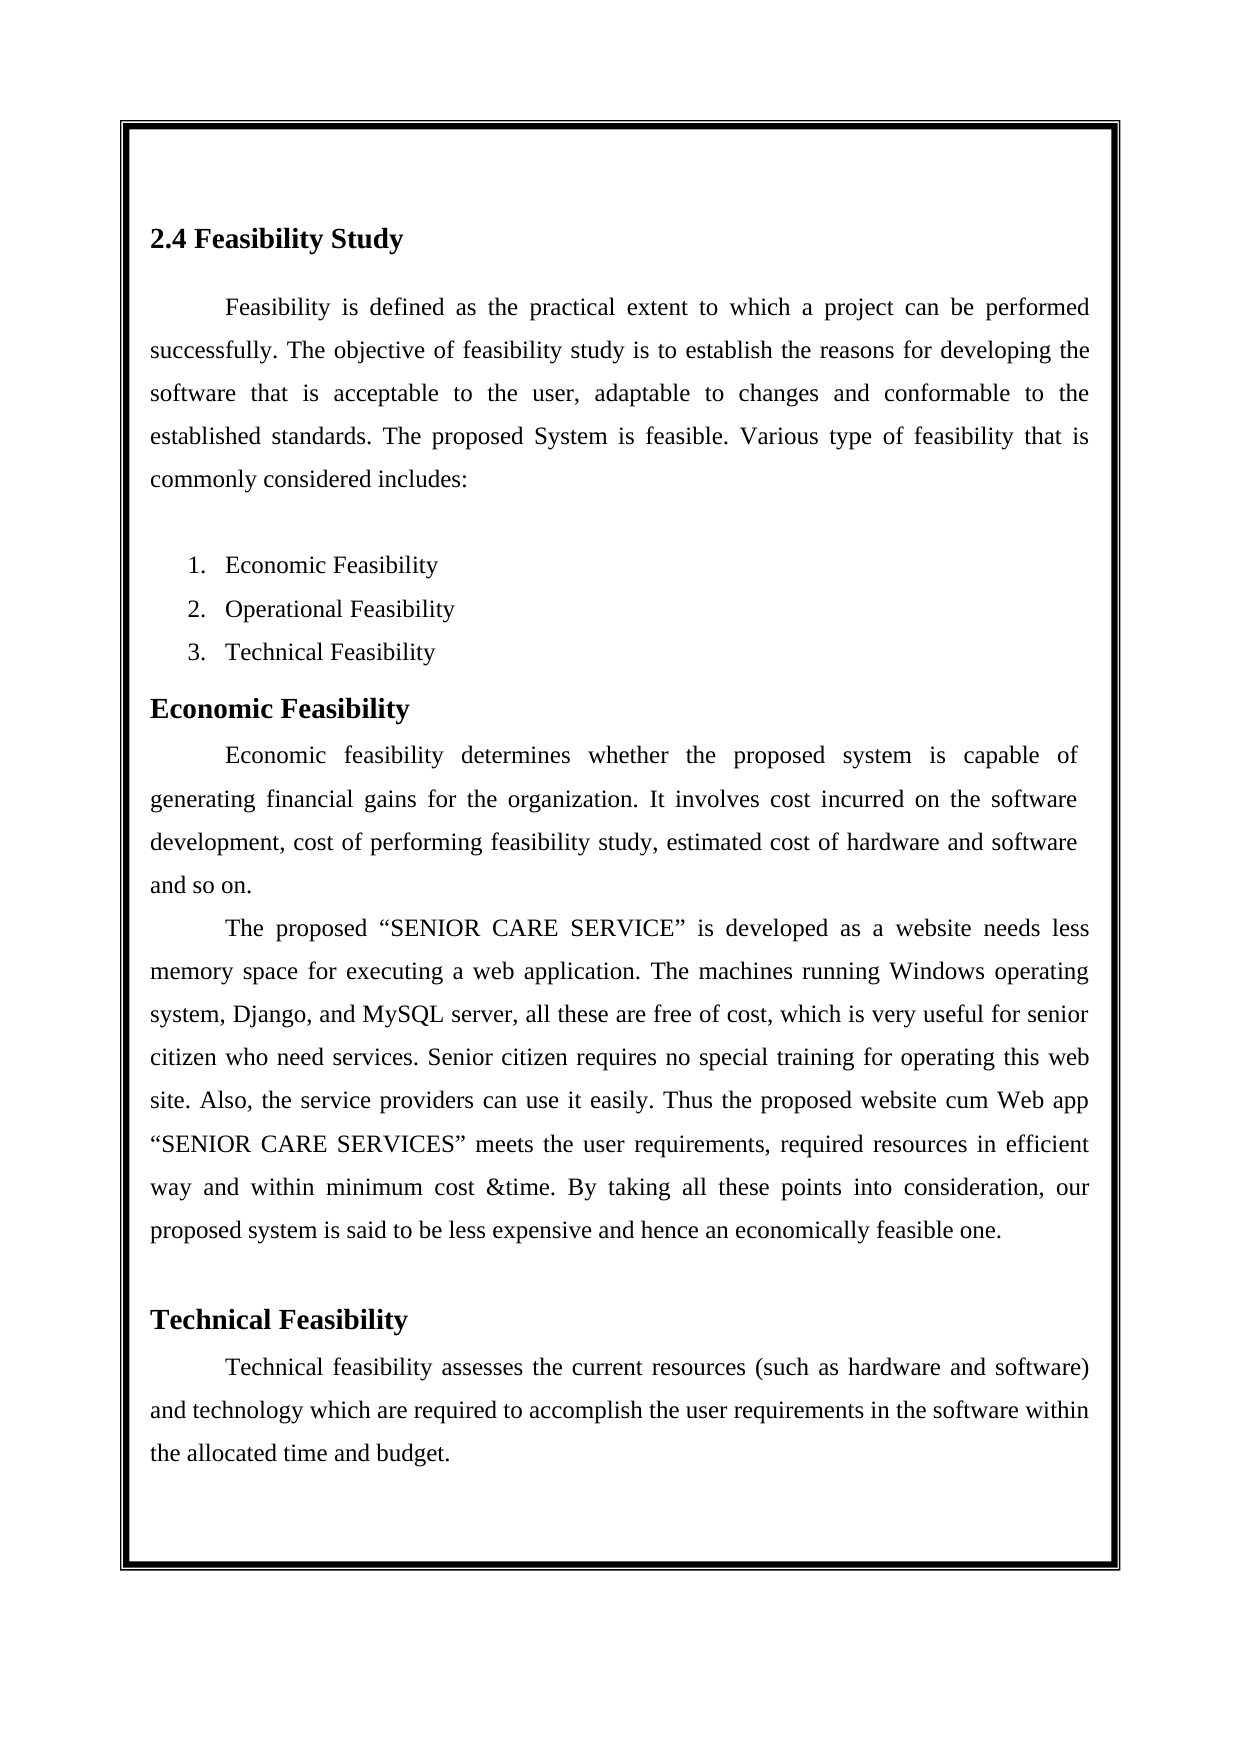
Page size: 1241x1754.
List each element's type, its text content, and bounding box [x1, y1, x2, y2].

text Economic feasibility determines whether the proposed system is capable of generating financial gains for the organization. It involves cost incurred on the software development, cost of performing feasibility study, estimated cost of hardware and software and so on. [150, 741, 1079, 899]
subtitle Economic Feasibility [150, 691, 1115, 724]
subtitle Feasibility Study [150, 221, 1115, 254]
text The proposed “SENIOR CARE SERVICE” is developed as a website needs less memory space for executing a web application. The machines running Windows operating system, Django, and MySQL server, all these are free of cost, which is very useful for senior citizen who need services. Senior citizen requires no special training for operating this web site. Also, the service providers can use it easily. Thus the proposed website cum Web app “SENIOR CARE SERVICES” meets the user requirements, required resources in efficient way and within minimum cost &time. By taking all these points into consideration, our proposed system is said to be less expensive and hence an economically feasible one. [150, 913, 1091, 1244]
list Economic Feasibility [187, 550, 1115, 579]
list Technical Feasibility [187, 637, 1115, 666]
list Operational Feasibility [187, 594, 1115, 622]
text Feasibility is defined as the practical extent to which a project can be performed successfully. The objective of feasibility study is to establish the reasons for developing the software that is acceptable to the user, adaptable to changes and conformable to the established standards. The proposed System is feasible. Various type of feasibility that is commonly considered includes: [150, 292, 1091, 493]
subtitle Technical Feasibility [150, 1302, 1115, 1335]
text Technical feasibility assesses the current resources (such as hardware and software) and technology which are required to accomplish the user requirements in the software within the allocated time and budget. [150, 1352, 1090, 1467]
